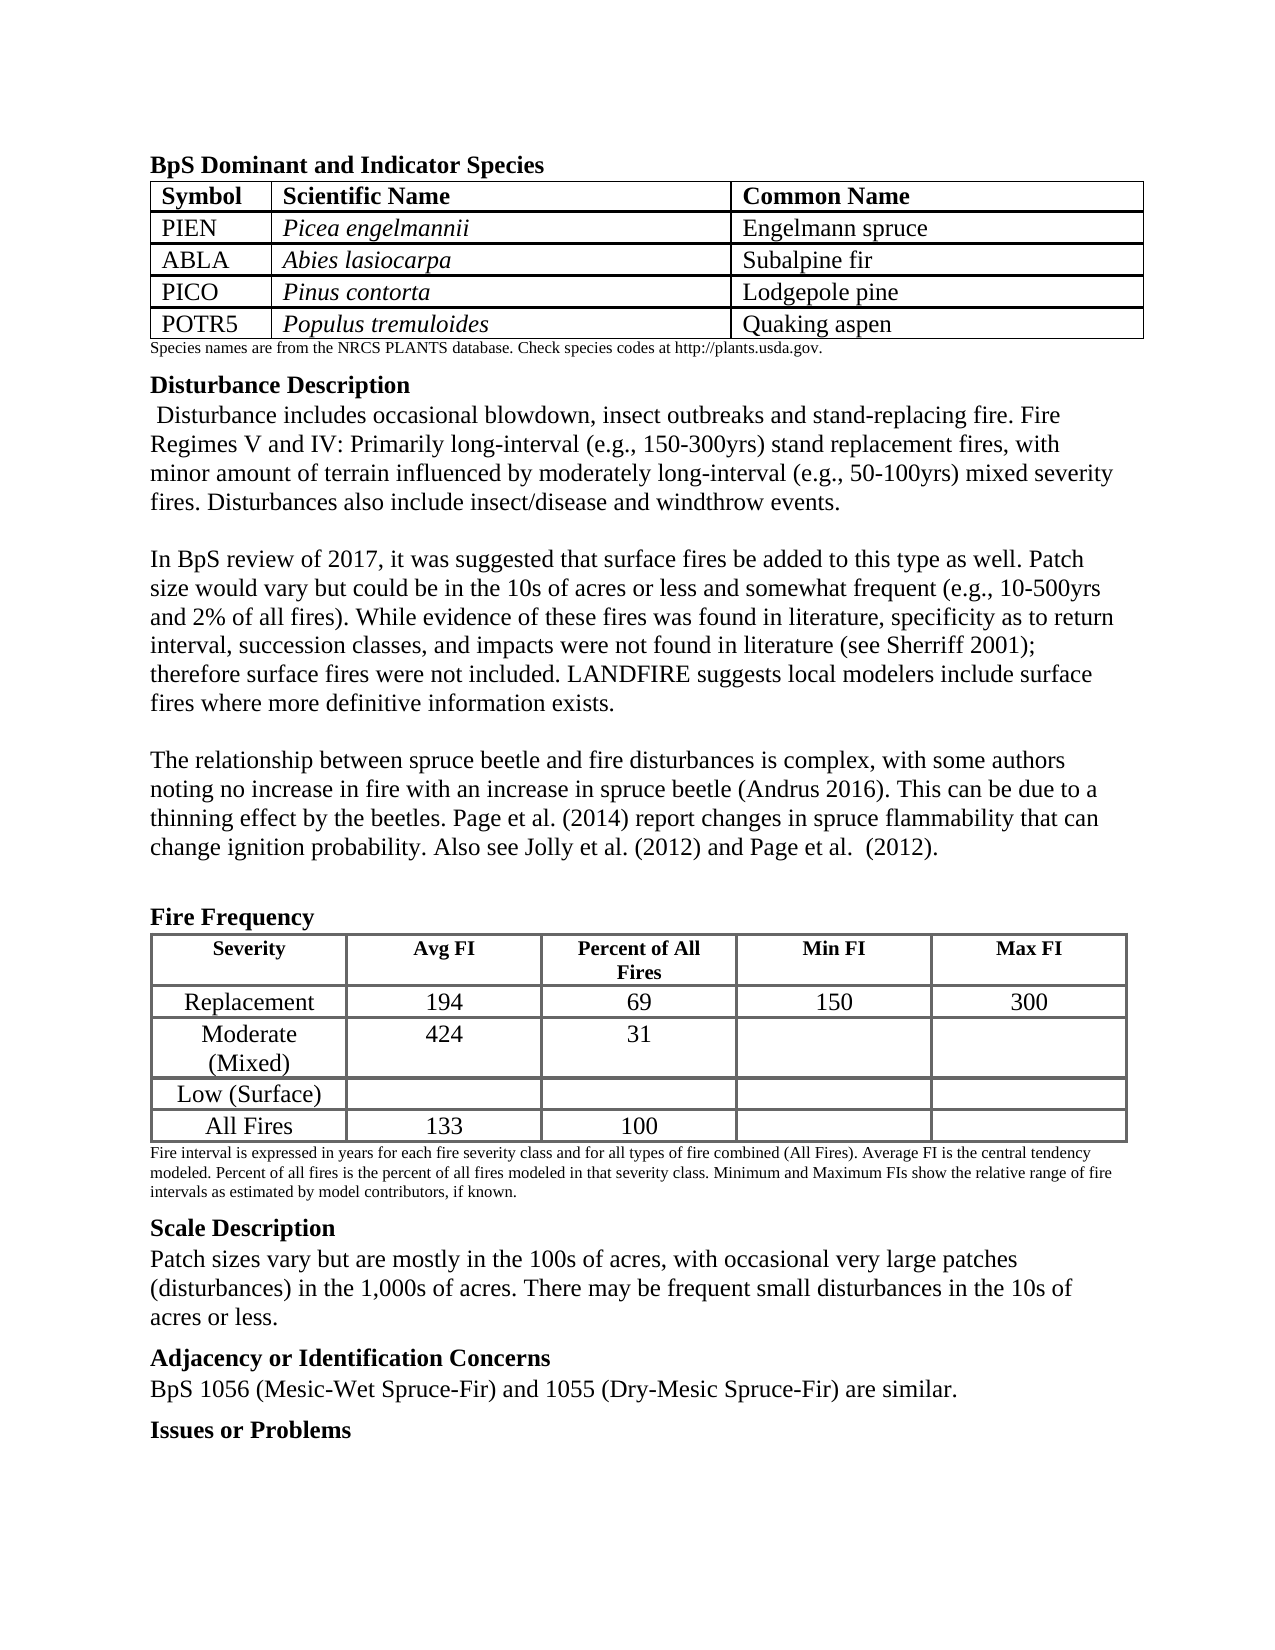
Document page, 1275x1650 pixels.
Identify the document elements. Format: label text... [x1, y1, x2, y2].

table_cell Low (Surface) [153, 1080, 345, 1108]
table_header Avg FI [348, 936, 540, 984]
table_cell [933, 1080, 1125, 1108]
table_cell 133 [348, 1111, 540, 1140]
text Patch sizes vary but are mostly in the 100s of acres, with occasional very large patches (disturbances) in the 1,000s of acres. There may be frequent small disturbances in the 10s of acres or less. [150, 1244, 1125, 1330]
text Fire interval is expressed in years for each fire severity class and for all types of fire combined (All Fires). Average FI is the central tendency modeled. Percent of all fires is the percent of all fires modeled in that severity class. Minimum and Maximum FIs show the relative range of fire intervals as estimated by model contributors, if known. [150, 1143, 1125, 1201]
table_header Symbol [151, 182, 271, 210]
table_cell PIEN [151, 213, 271, 242]
table_cell Engelmann spruce [732, 213, 1143, 242]
text Disturbance Description [150, 370, 1125, 398]
table_cell ABLA [151, 245, 271, 274]
table_cell [933, 1111, 1125, 1140]
table_cell [738, 1111, 930, 1140]
table_header Scientific Name [272, 182, 730, 210]
table_cell Quaking aspen [732, 309, 1143, 338]
table_cell [348, 1080, 540, 1108]
table_cell 100 [543, 1111, 735, 1140]
table_header Min FI [738, 936, 930, 984]
table_cell 31 [543, 1019, 735, 1076]
table_header Severity [153, 936, 345, 984]
text Scale Description [150, 1213, 1125, 1242]
table_cell Populus tremuloides [272, 309, 730, 338]
table_cell Lodgepole pine [732, 277, 1143, 306]
text Adjacency or Identification Concerns [150, 1343, 1125, 1372]
table_header Common Name [732, 182, 1143, 210]
text Issues or Problems [150, 1415, 1125, 1444]
table_header Max FI [933, 936, 1125, 984]
table_cell 424 [348, 1019, 540, 1076]
table_cell Pinus contorta [272, 277, 730, 306]
text BpS 1056 (Mesic-Wet Spruce-Fir) and 1055 (Dry-Mesic Spruce-Fir) are similar. [150, 1374, 1125, 1402]
table_cell [933, 1019, 1125, 1076]
table_cell 150 [738, 987, 930, 1016]
table_cell POTR5 [151, 309, 271, 338]
text In BpS review of 2017, it was suggested that surface fires be added to this type as well. Patch size would vary but could be in the 10s of acres or less and somewhat frequent (e.g., 10-500yrs and 2% of all fires). While evidence of these fires was found in literature, specificity as to return interval, succession classes, and impacts were not found in literature (see Sherriff 2001); therefore surface fires were not included. LANDFIRE suggests local modelers include surface fires where more definitive information exists. [150, 544, 1125, 717]
table_cell PICO [151, 277, 271, 306]
table_cell Replacement [153, 987, 345, 1016]
table_cell Subalpine fir [732, 245, 1143, 274]
table_cell [543, 1080, 735, 1108]
table_cell [738, 1080, 930, 1108]
table_cell 69 [543, 987, 735, 1016]
table_cell 194 [348, 987, 540, 1016]
table_cell Moderate (Mixed) [153, 1019, 345, 1076]
text The relationship between spruce beetle and fire disturbances is complex, with some authors noting no increase in fire with an increase in spruce beetle (Andrus 2016). This can be due to a thinning effect by the beetles. Page et al. (2014) report changes in spruce flammability that can change ignition probability. Also see Jolly et al. (2012) and Page et al. (2012). [150, 746, 1125, 861]
table_cell 300 [933, 987, 1125, 1016]
table_cell Picea engelmannii [272, 213, 730, 242]
table_cell [738, 1019, 930, 1076]
text Fire Frequency [150, 902, 1125, 931]
table_cell Abies lasiocarpa [272, 245, 730, 274]
table_header Percent of All Fires [543, 936, 735, 984]
table_cell All Fires [153, 1111, 345, 1140]
text Disturbance includes occasional blowdown, insect outbreaks and stand-replacing fire. Fire Regimes V and IV: Primarily long-interval (e.g., 150-300yrs) stand replacement fires, with minor amount of terrain influenced by moderately long-interval (e.g., 50-100yrs) mixed severity fires. Disturbances also include insect/disease and windthrow events. [150, 401, 1125, 516]
text BpS Dominant and Indicator Species [150, 150, 1125, 179]
text Species names are from the NRCS PLANTS database. Check species codes at http://plants.usda.gov. [150, 339, 1125, 357]
